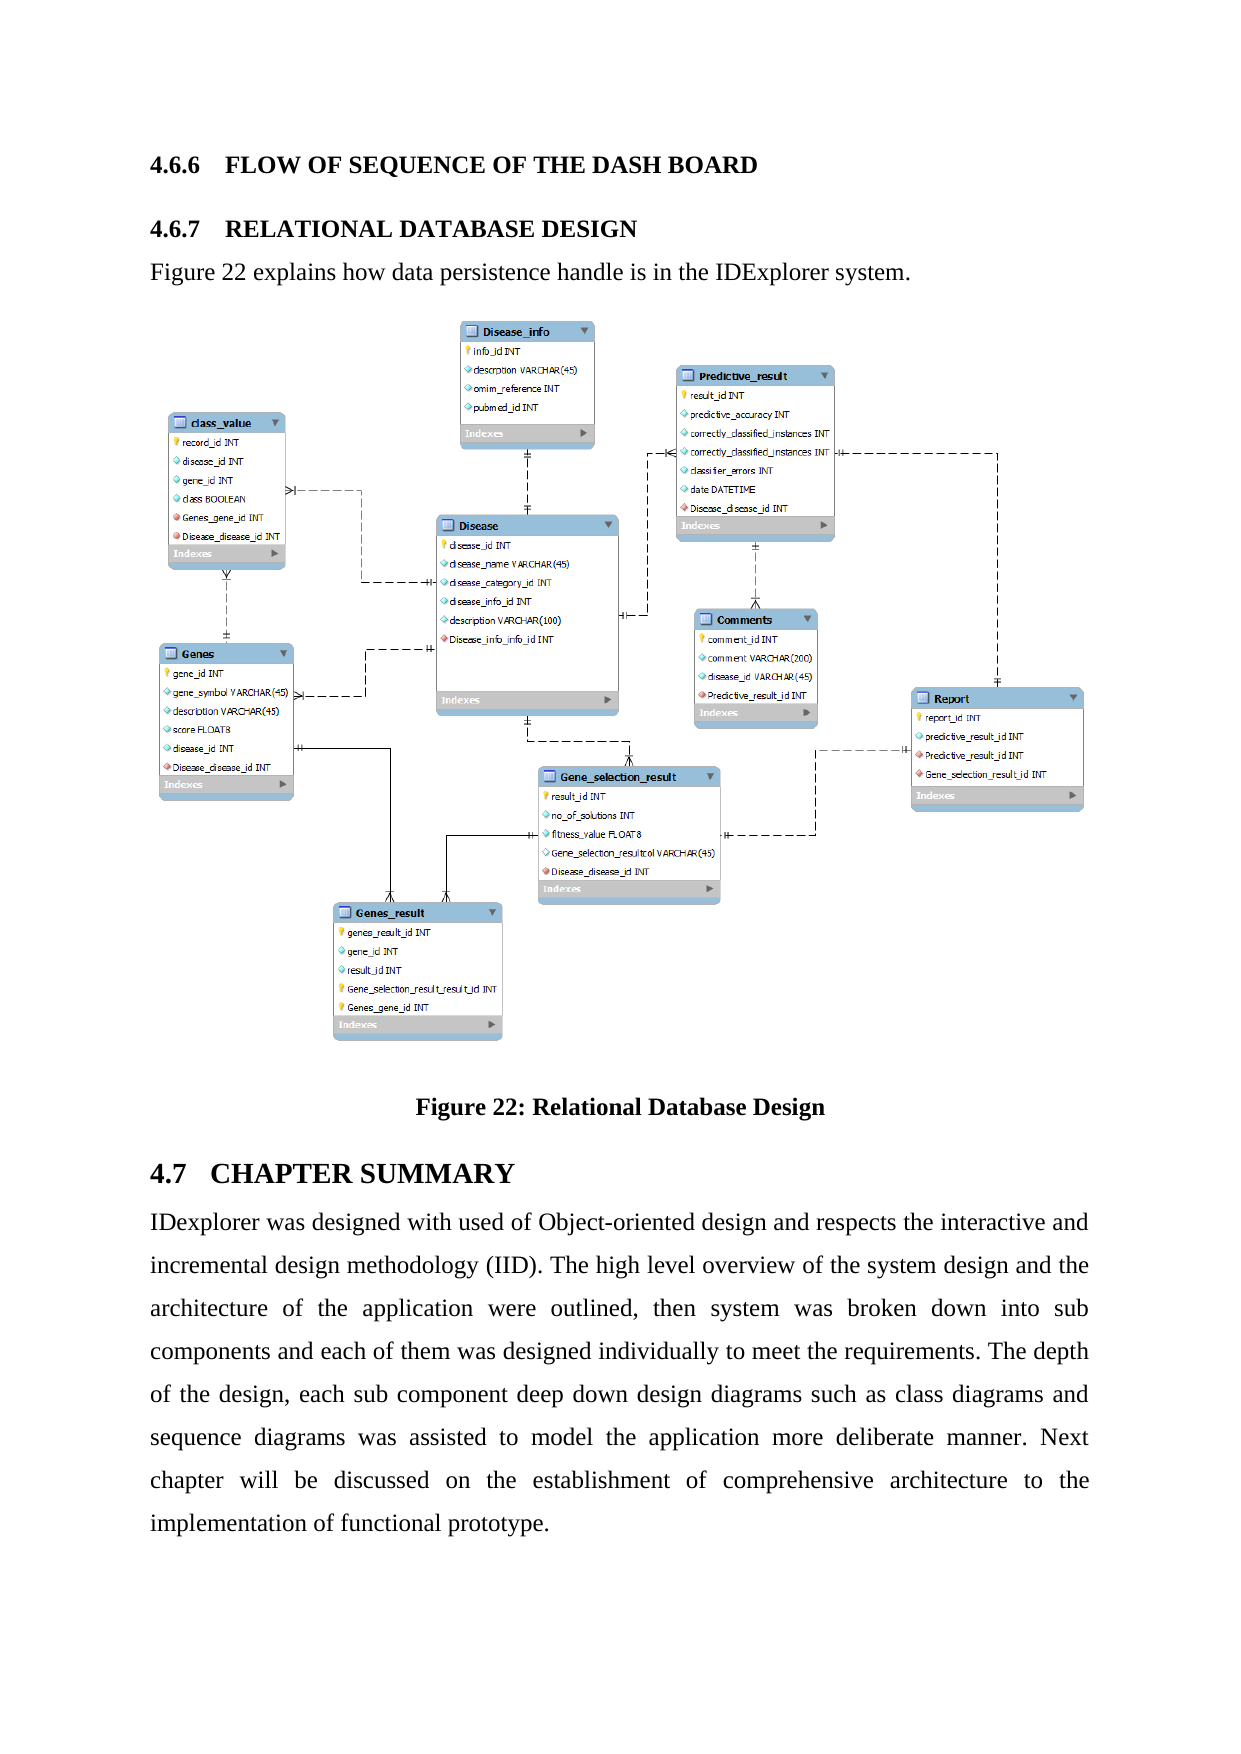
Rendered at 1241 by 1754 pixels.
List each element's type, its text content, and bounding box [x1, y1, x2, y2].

text Figure 22: Relational Database Design [150, 1092, 1090, 1121]
picture [150, 321, 1090, 1057]
subtitle FLOW OF SEQUENCE OF THE DASH BOARD [150, 150, 1090, 179]
subtitle CHAPTER SUMMARY [150, 1156, 1090, 1190]
text IDexplorer was designed with used of Object-oriented design and respects the interactive and incremental design methodology (IID). The high level overview of the system design and the architecture of the application were outlined, then system was broken down into sub components and each of them was designed individually to meet the requirements. The depth of the design, each sub component deep down design diagrams such as class diagrams and sequence diagrams was assisted to model the application more deliberate manner. Next chapter will be discussed on the establishment of comprehensive architecture to the implementation of functional prototype. [150, 1207, 1090, 1537]
text Figure 22 explains how data persistence handle is in the IDExplorer system. [150, 257, 1090, 286]
subtitle RELATIONAL DATABASE DESIGN [150, 214, 1090, 243]
